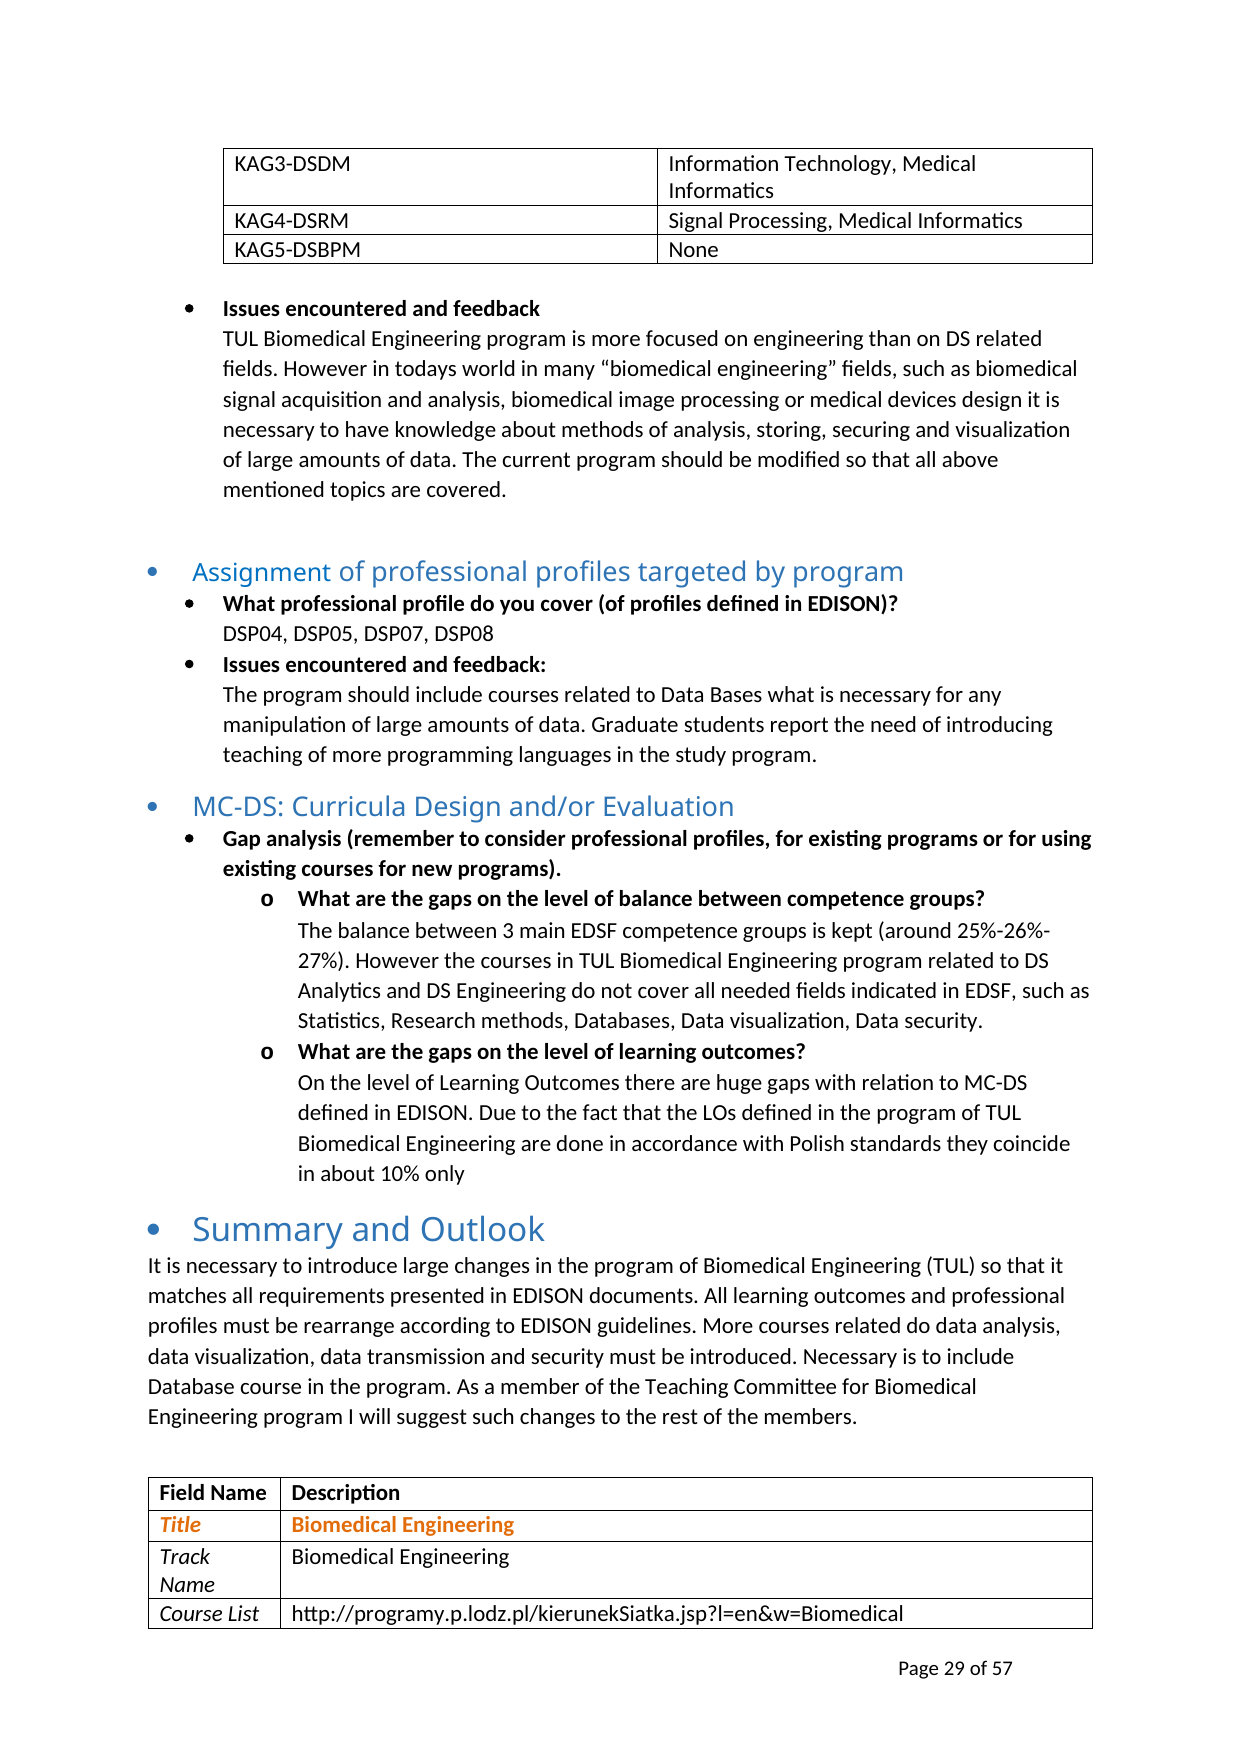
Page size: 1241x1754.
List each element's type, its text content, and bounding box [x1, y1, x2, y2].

table_header Field Name [149, 1478, 280, 1509]
list MC-DS: Curricula Design and/or Evaluation [148, 787, 1093, 824]
text DSP04, DSP05, DSP07, DSP08 [223, 619, 1093, 647]
list What are the gaps on the level of balance between competence groups? [260, 884, 1093, 914]
list Issues encountered and feedback [185, 294, 1093, 322]
list What professional profile do you cover (of profiles defined in EDISON)? [185, 589, 1093, 617]
table_cell Biomedical Engineering [281, 1542, 1092, 1598]
table_cell KAG4-DSRM [224, 206, 657, 234]
table_cell KAG5-DSBPM [224, 235, 657, 263]
table_cell Title [149, 1511, 280, 1541]
table_cell Signal Processing, Medical Informatics [658, 206, 1092, 234]
table_header Description [281, 1478, 1092, 1509]
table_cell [281, 1599, 1092, 1628]
table_cell KAG3-DSDM [224, 149, 657, 205]
text The balance between 3 main EDSF competence groups is kept (around 25%-26%-27%). However the courses in TUL Biomedical Engineering program related to DS Analytics and DS Engineering do not cover all needed fields indicated in EDSF, such as Statistics, Research methods, Databases, Data visualization, Data security. [298, 916, 1093, 1034]
table_cell Information Technology, Medical Informatics [658, 149, 1092, 205]
table_cell None [658, 235, 1092, 263]
text TUL Biomedical Engineering program is more focused on engineering than on DS related fields. However in todays world in many “biomedical engineering” fields, such as biomedical signal acquisition and analysis, biomedical image processing or medical devices design it is necessary to have knowledge about methods of analysis, storing, securing and visualization of large amounts of data. The current program should be modified so that all above mentioned topics are covered. [223, 324, 1093, 503]
list Issues encountered and feedback: [185, 650, 1093, 678]
table_cell Course List [149, 1599, 280, 1628]
text It is necessary to introduce large changes in the program of Biomedical Engineering (TUL) so that it matches all requirements presented in EDISON documents. All learning outcomes and professional profiles must be rearrange according to EDISON guidelines. More courses related do data analysis, data visualization, data transmission and security must be introduced. Necessary is to include Database course in the program. As a member of the Teaching Committee for Biomedical Engineering program I will suggest such changes to the rest of the members. [148, 1251, 1093, 1430]
table_cell Biomedical Engineering [281, 1511, 1092, 1541]
list Summary and Outlook [148, 1206, 1093, 1251]
list Gap analysis (remember to consider professional profiles, for existing programs or for using existing courses for new programs). [185, 824, 1093, 882]
text On the level of Learning Outcomes there are huge gaps with relation to MC-DS defined in EDISON. Due to the fact that the LOs defined in the program of TUL Biomedical Engineering are done in accordance with Polish standards they coincide in about 10% only [298, 1068, 1093, 1187]
list Assignment of professional profiles targeted by program [148, 552, 1093, 589]
list What are the gaps on the level of learning outcomes? [260, 1037, 1093, 1066]
table_cell Track Name [149, 1542, 280, 1598]
text The program should include courses related to Data Bases what is necessary for any manipulation of large amounts of data. Graduate students report the need of introducing teaching of more programming languages in the study program. [223, 680, 1093, 768]
